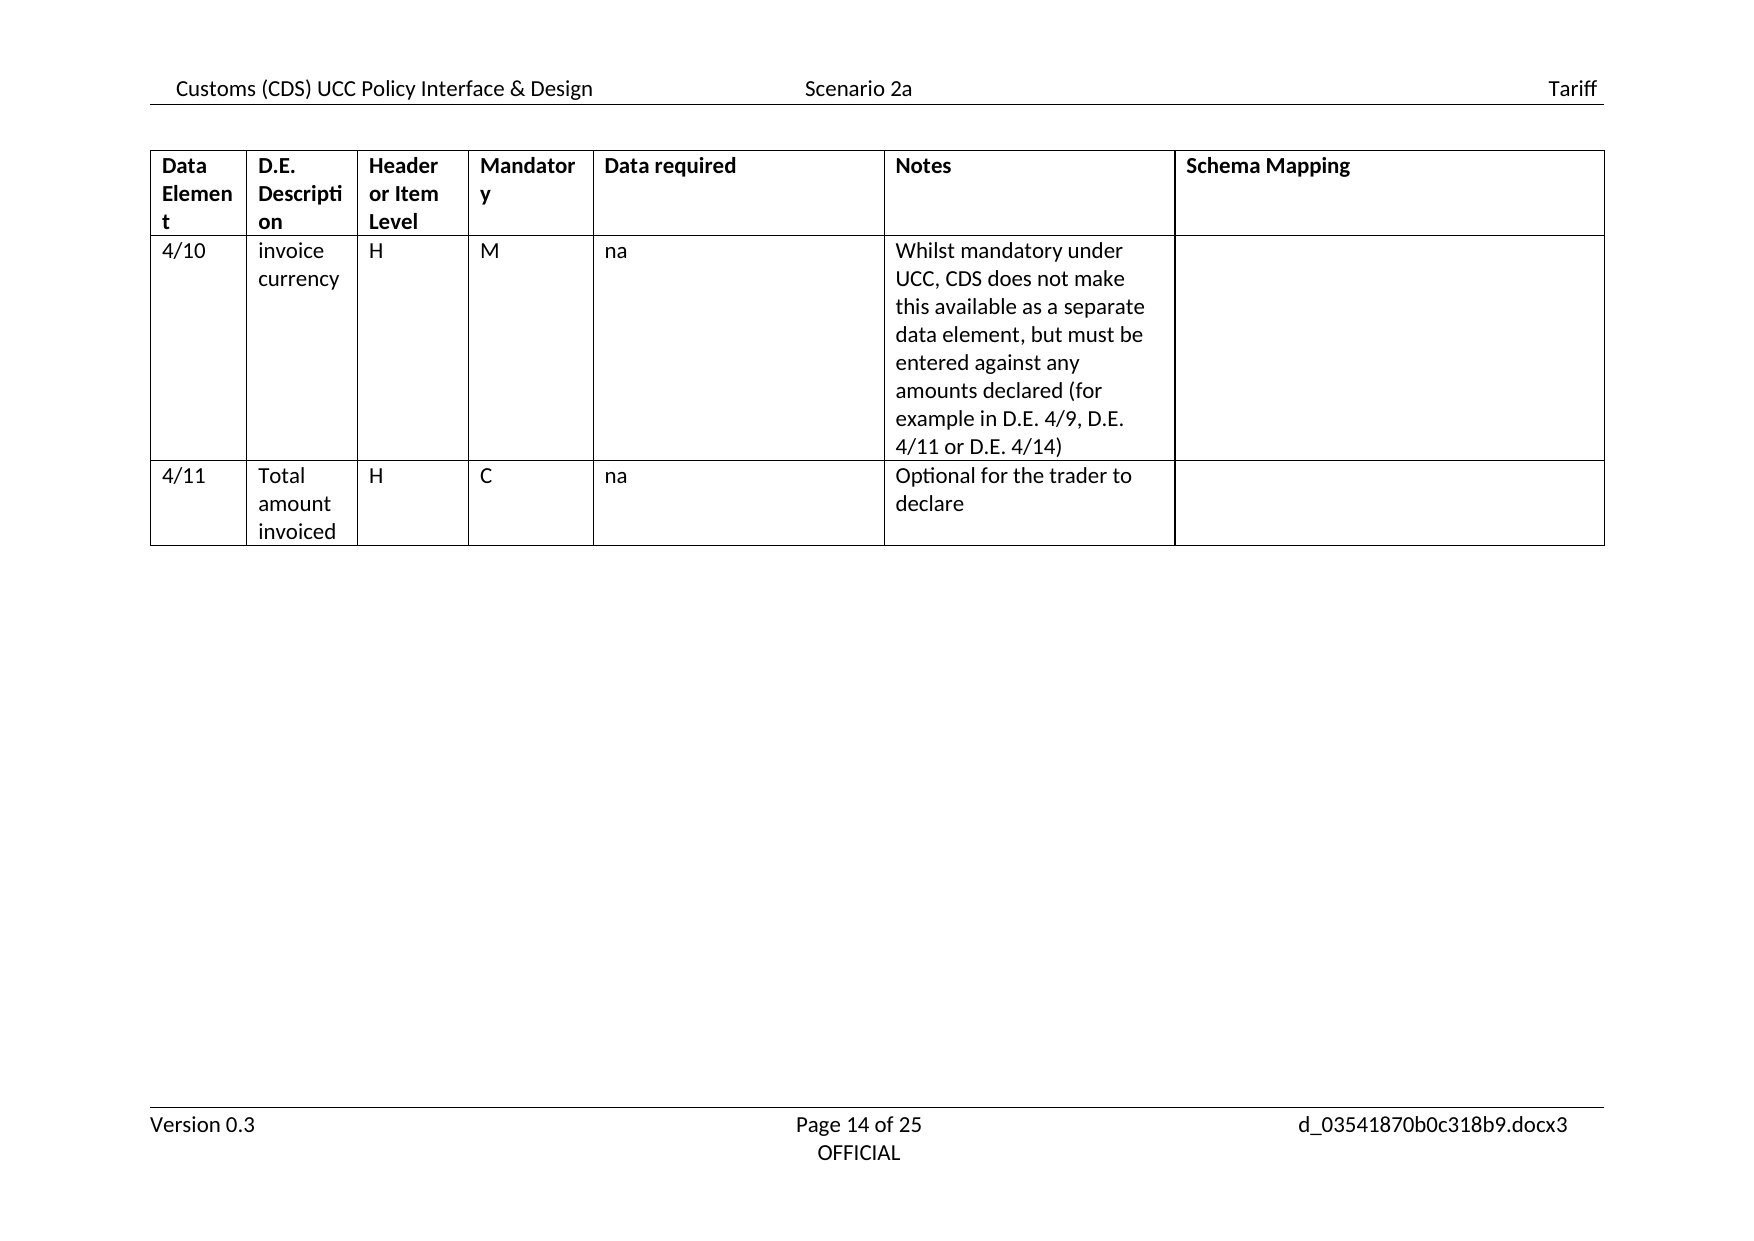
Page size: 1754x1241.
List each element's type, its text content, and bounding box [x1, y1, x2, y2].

table_cell H [358, 461, 468, 545]
table_cell C [469, 461, 593, 545]
table_cell Total amount invoiced [247, 461, 357, 545]
table_header Notes [885, 151, 1174, 235]
table_header Schema Mapping [1176, 151, 1604, 235]
table_header D.E. Description [247, 151, 357, 235]
table_cell Whilst mandatory under UCC, CDS does not make this available as a separate data element, but must be entered against any amounts declared (for example in D.E. 4/9, D.E. 4/11 or D.E. 4/14) [885, 236, 1174, 460]
table_cell Optional for the trader to declare [885, 461, 1174, 545]
table_cell H [358, 236, 468, 460]
table_cell [1176, 461, 1604, 545]
table_header Data required [594, 151, 884, 235]
table_cell 4/10 [151, 236, 246, 460]
table_cell invoice currency [247, 236, 357, 460]
table_cell na [594, 461, 884, 545]
table_header Header or Item Level [358, 151, 468, 235]
table_header Data Element [151, 151, 246, 235]
table_cell 4/11 [151, 461, 246, 545]
table_cell na [594, 236, 884, 460]
table_cell M [469, 236, 593, 460]
table_header Mandatory [469, 151, 593, 235]
table_cell [1176, 236, 1604, 460]
